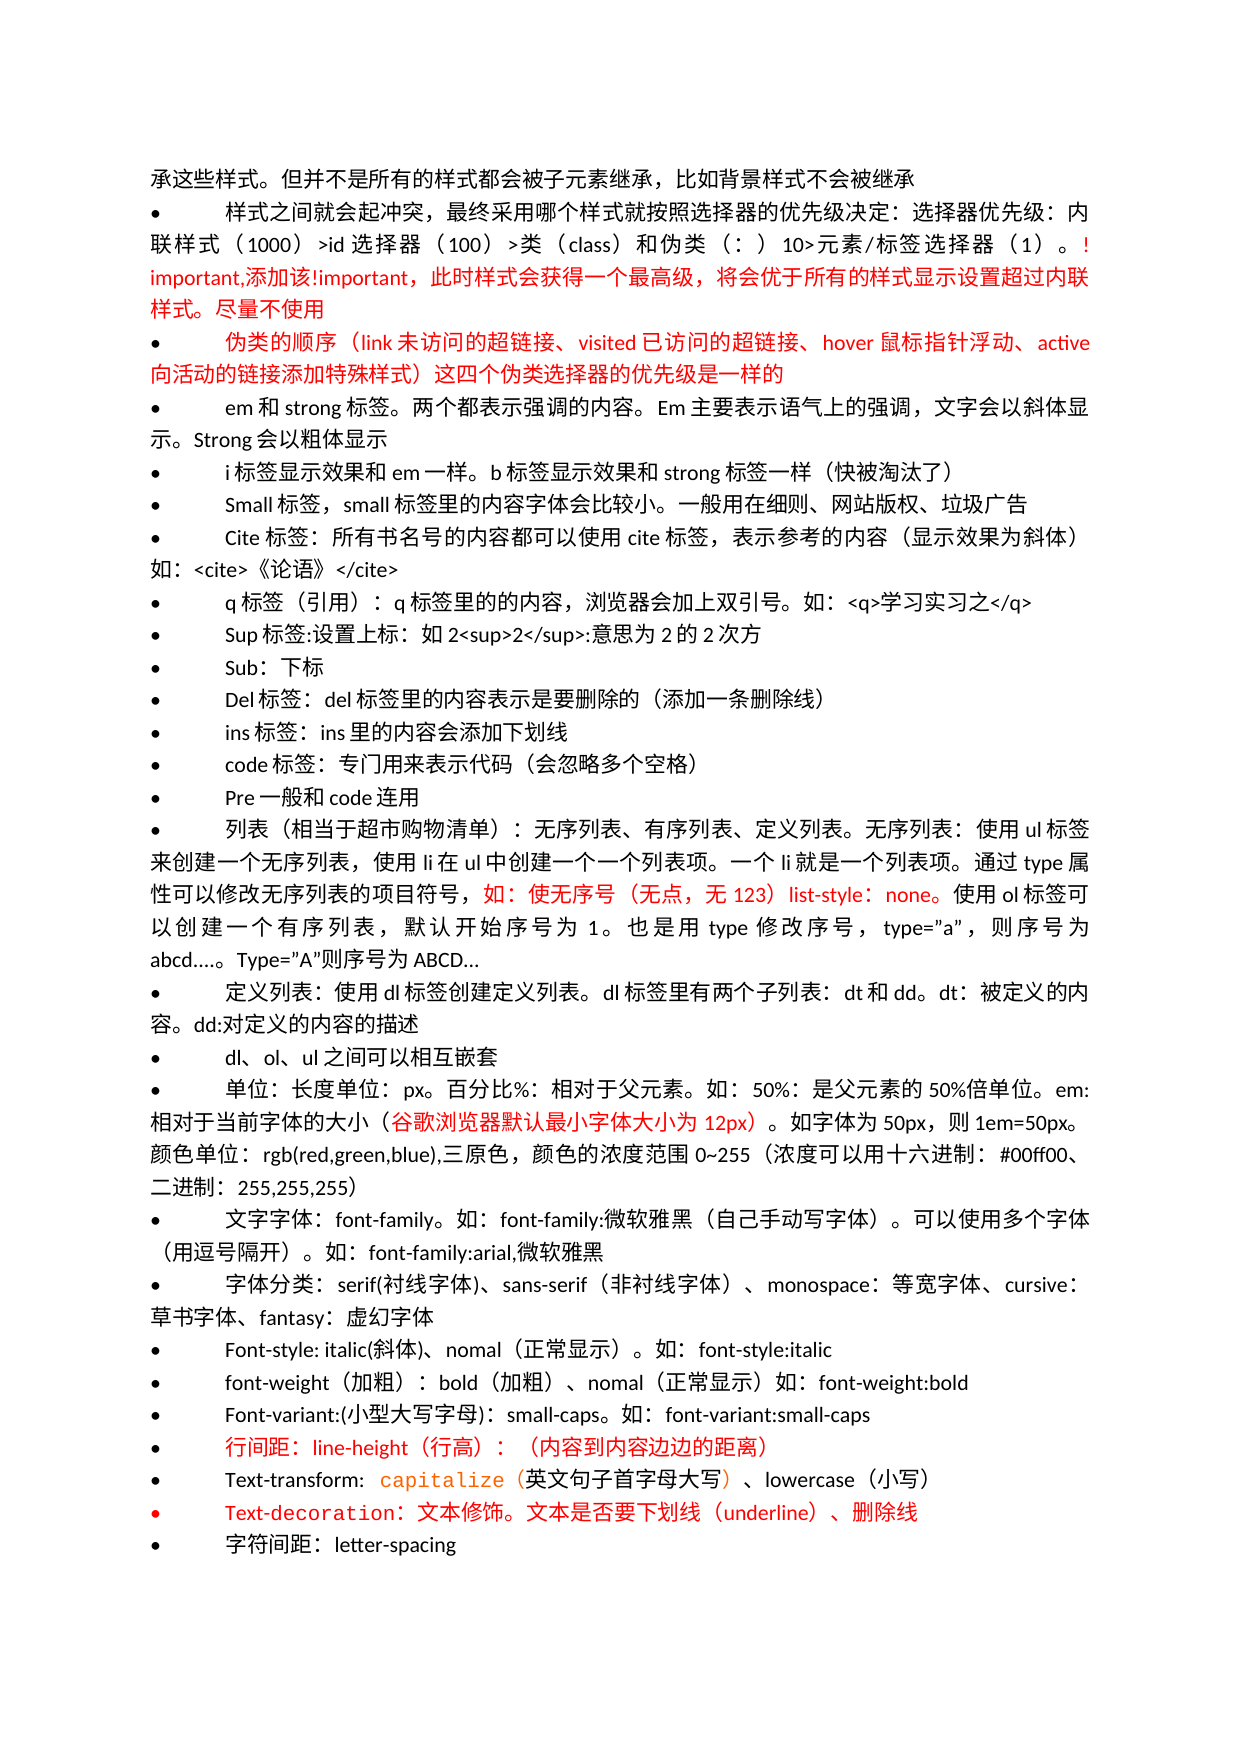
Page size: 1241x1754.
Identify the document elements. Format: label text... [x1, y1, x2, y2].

list font-weight（加粗）：bold（加粗）、nomal（正常显示）如：font-weight:bold [150, 1364, 1090, 1397]
list Font-variant:(小型大写字母)：small-caps。如：font-variant:small-caps [150, 1397, 1090, 1429]
list i标签显示效果和em一样。b标签显示效果和strong标签一样（快被淘汰了） [150, 454, 1090, 487]
list dl、ol、ul之间可以相互嵌套 [150, 1039, 1090, 1072]
list code标签：专门用来表示代码（会忽略多个空格） [150, 747, 1090, 779]
list 单位：长度单位：px。百分比%：相对于父元素。如：50%：是父元素的50%倍单位。em:相对于当前字体的大小（谷歌浏览器默认最小字体大小为12px）。如字体为50px，则1em=50px。颜色单位：rgb(red,green,blue),三原色，颜色的浓度范围0~255（浓度可以用十六进制：#00ff00、二进制：255,255,255） [150, 1072, 1090, 1202]
list 文字字体：font-family。如：font-family:微软雅黑（自己手动写字体）。可以使用多个字体（用逗号隔开）。如：font-family:arial,微软雅黑 [150, 1202, 1090, 1267]
list ins标签：ins里的内容会添加下划线 [150, 714, 1090, 747]
list 定义列表：使用dl标签创建定义列表。dl标签里有两个子列表：dt和dd。dt：被定义的内容。dd:对定义的内容的描述 [150, 974, 1090, 1039]
list Pre一般和code连用 [150, 779, 1090, 812]
list Font-style: italic(斜体)、nomal（正常显示）。如：font-style:italic [150, 1332, 1090, 1364]
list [150, 162, 1090, 194]
list Del标签：del标签里的内容表示是要删除的（添加一条删除线） [150, 682, 1090, 714]
list Cite标签：所有书名号的内容都可以使用cite标签，表示参考的内容（显示效果为斜体）如：<cite>《论语》</cite> [150, 519, 1090, 584]
list 字符间距：letter-spacing [150, 1527, 1090, 1559]
list Small标签，small标签里的内容字体会比较小。一般用在细则、网站版权、垃圾广告 [150, 487, 1090, 519]
list q标签（引用）：q标签里的的内容，浏览器会加上双引号。如：<q>学习实习之</q> [150, 584, 1090, 617]
list 行间距：line-height（行高）：（内容到内容边边的距离） [150, 1429, 1090, 1462]
list Sup标签:设置上标：如2<sup>2</sup>:意思为2的2次方 [150, 617, 1090, 649]
list 样式之间就会起冲突，最终采用哪个样式就按照选择器的优先级决定：选择器优先级：内联样式（1000）>id选择器（100）>类（class）和伪类（：）10>元素/标签选择器（1）。!important,添加该!important，此时样式会获得一个最高级，将会优于所有的样式显示设置超过内联样式。尽量不使用 [150, 194, 1090, 324]
list em和strong标签。两个都表示强调的内容。Em主要表示语气上的强调，文字会以斜体显示。Strong会以粗体显示 [150, 389, 1090, 454]
list Text-transform: capitalize（英文句子首字母大写）、lowercase（小写） [150, 1462, 1090, 1494]
list 列表（相当于超市购物清单）：无序列表、有序列表、定义列表。无序列表：使用ul标签来创建一个无序列表，使用li在ul中创建一个一个列表项。一个li就是一个列表项。通过type属性可以修改无序列表的项目符号，如：使无序号（无点，无123）list-style：none。使用ol标签可以创建一个有序列表，默认开始序号为1。也是用type修改序号，type=”a”，则序号为abcd....。Type=”A”则序号为ABCD... [150, 812, 1090, 974]
list 伪类的顺序（link未访问的超链接、visited已访问的超链接、hover鼠标指针浮动、active向活动的链接添加特殊样式）这四个伪类选择器的优先级是一样的 [150, 324, 1090, 389]
list Text-decoration：文本修饰。文本是否要下划线（underline）、删除线 [150, 1494, 1090, 1527]
list 字体分类：serif(衬线字体)、sans-serif（非衬线字体）、monospace：等宽字体、cursive：草书字体、fantasy：虚幻字体 [150, 1267, 1090, 1332]
list Sub：下标 [150, 649, 1090, 682]
